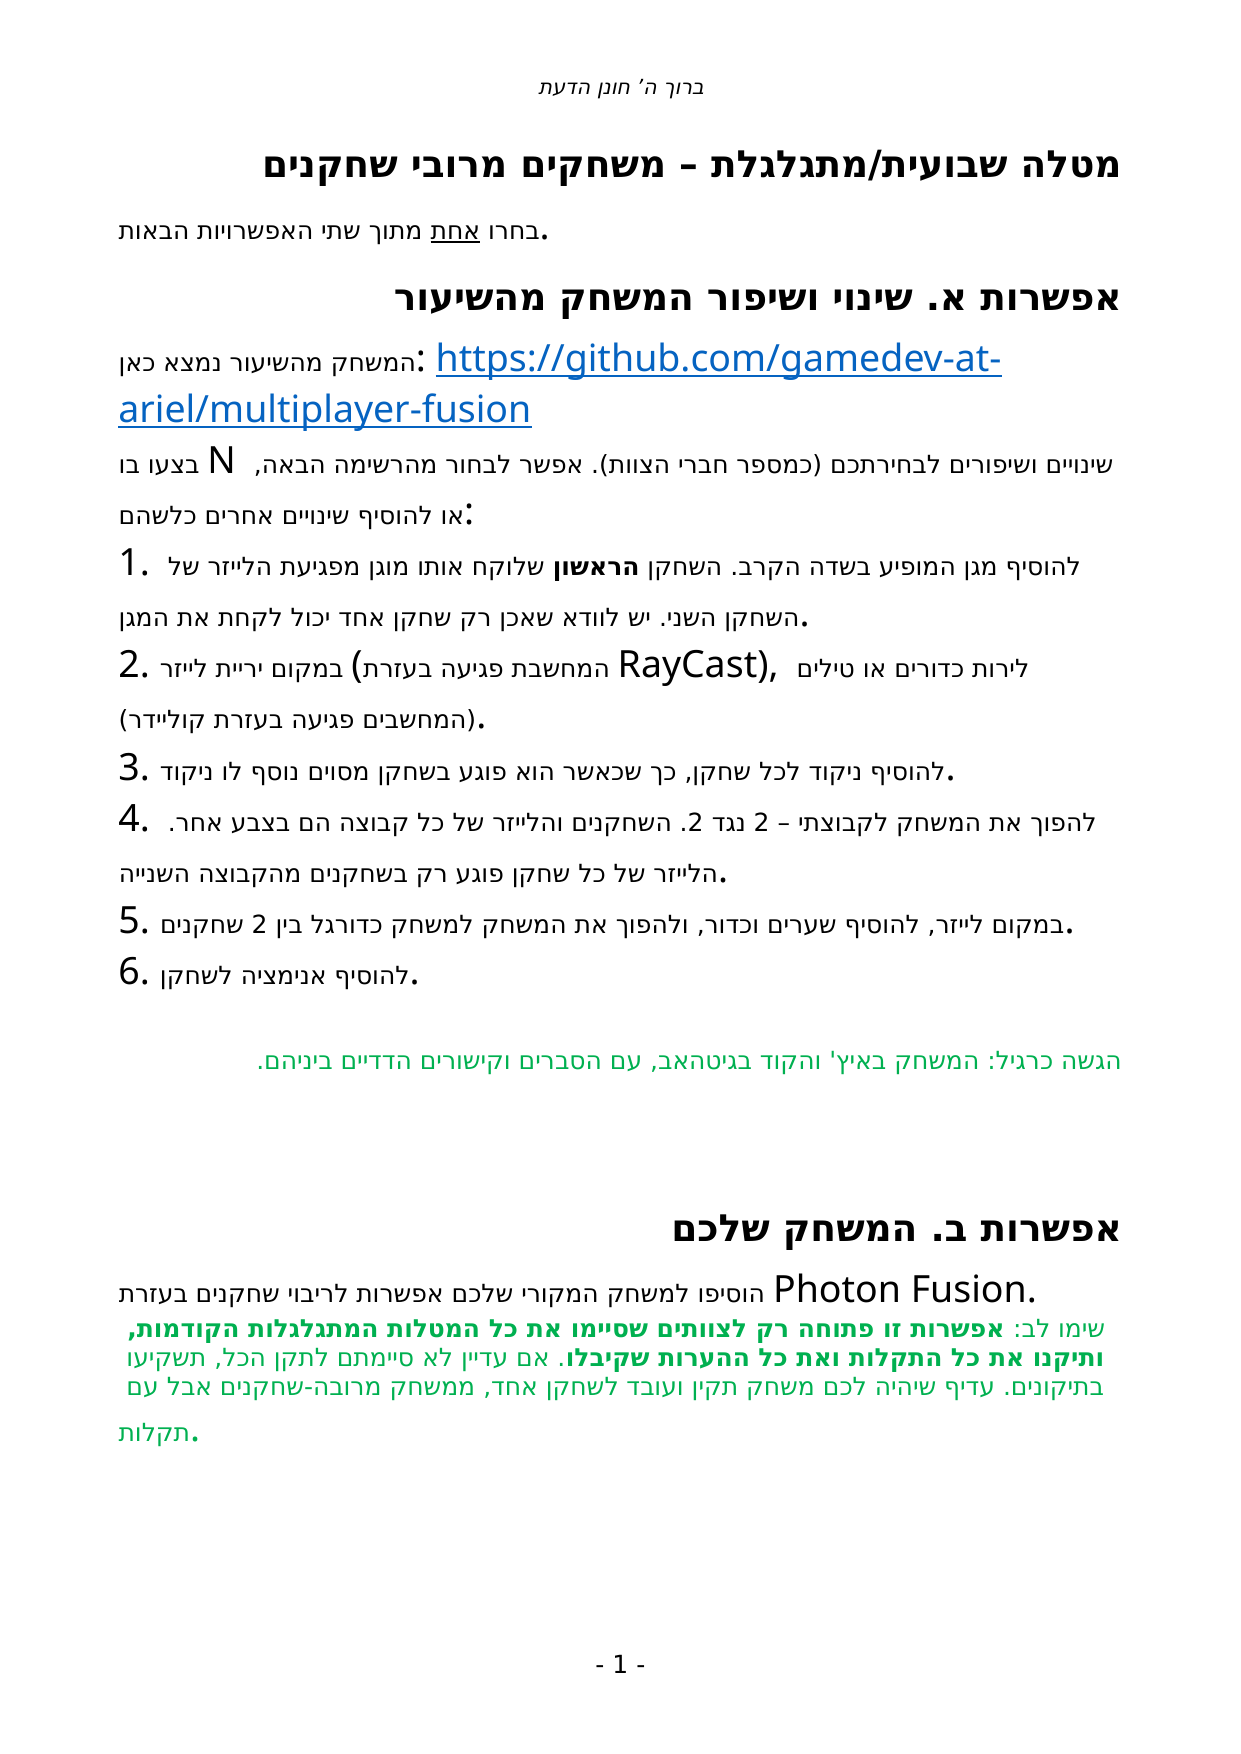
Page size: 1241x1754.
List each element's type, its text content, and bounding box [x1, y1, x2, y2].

text 2. במקום יריית לייזר (המחשבת פגיעה בעזרת RayCast), לירות כדורים או טילים (המחשבים פגיעה בעזרת קוליידר). [118, 638, 1122, 740]
text המשחק מהשיעור נמצא כאן: https://github.com/gamedev-at-ariel/multiplayer-fusion [118, 331, 1122, 433]
text 5. במקום לייזר, להוסיף שערים וכדור, ולהפוך את המשחק למשחק כדורגל בין 2 שחקנים. [118, 893, 1122, 944]
text 4. להפוך את המשחק לקבוצתי – 2 נגד 2. השחקנים והלייזר של כל קבוצה הם בצבע אחר. הלייזר של כל שחקן פוגע רק בשחקנים מהקבוצה השנייה. [118, 791, 1122, 893]
text 1. להוסיף מגן המופיע בשדה הקרב. השחקן הראשון שלוקח אותו מוגן מפגיעת הלייזר של השחקן השני. יש לוודא שאכן רק שחקן אחד יכול לקחת את המגן. [118, 536, 1122, 638]
text הגשה כרגיל: המשחק באיץ' והקוד בגיטהאב, עם הסברים וקישורים הדדיים ביניהם. [118, 1046, 1122, 1075]
text בצעו בו N שינויים ושיפורים לבחירתכם (כמספר חברי הצוות). אפשר לבחור מהרשימה הבאה, או להוסיף שינויים אחרים כלשהם: [118, 433, 1122, 536]
text 3. להוסיף ניקוד לכל שחקן, כך שכאשר הוא פוגע בשחקן מסוים נוסף לו ניקוד. [118, 740, 1122, 791]
text בחרו אחת מתוך שתי האפשרויות הבאות. [118, 199, 1122, 250]
text הוסיפו למשחק המקורי שלכם אפשרות לריבוי שחקנים בעזרת Photon Fusion. [118, 1263, 1122, 1314]
subtitle מטלה שבועית/מתגלגלת – משחקים מרובי שחקנים [118, 143, 1122, 187]
subtitle אפשרות א. שינוי ושיפור המשחק מהשיעור [118, 275, 1122, 319]
text 6. להוסיף אנימציה לשחקן. [118, 944, 1122, 995]
subtitle אפשרות ב. המשחק שלכם [118, 1207, 1122, 1250]
text שימו לב: אפשרות זו פתוחה רק לצוותים שסיימו את כל המטלות המתגלגלות הקודמות, ותיקנו את כל התקלות ואת כל ההערות שקיבלו. אם עדיין לא סיימתם לתקן הכל, תשקיעו בתיקונים. עדיף שיהיה לכם משחק תקין ועובד לשחקן אחד, ממשחק מרובה-שחקנים אבל עם תקלות. [118, 1314, 1122, 1452]
